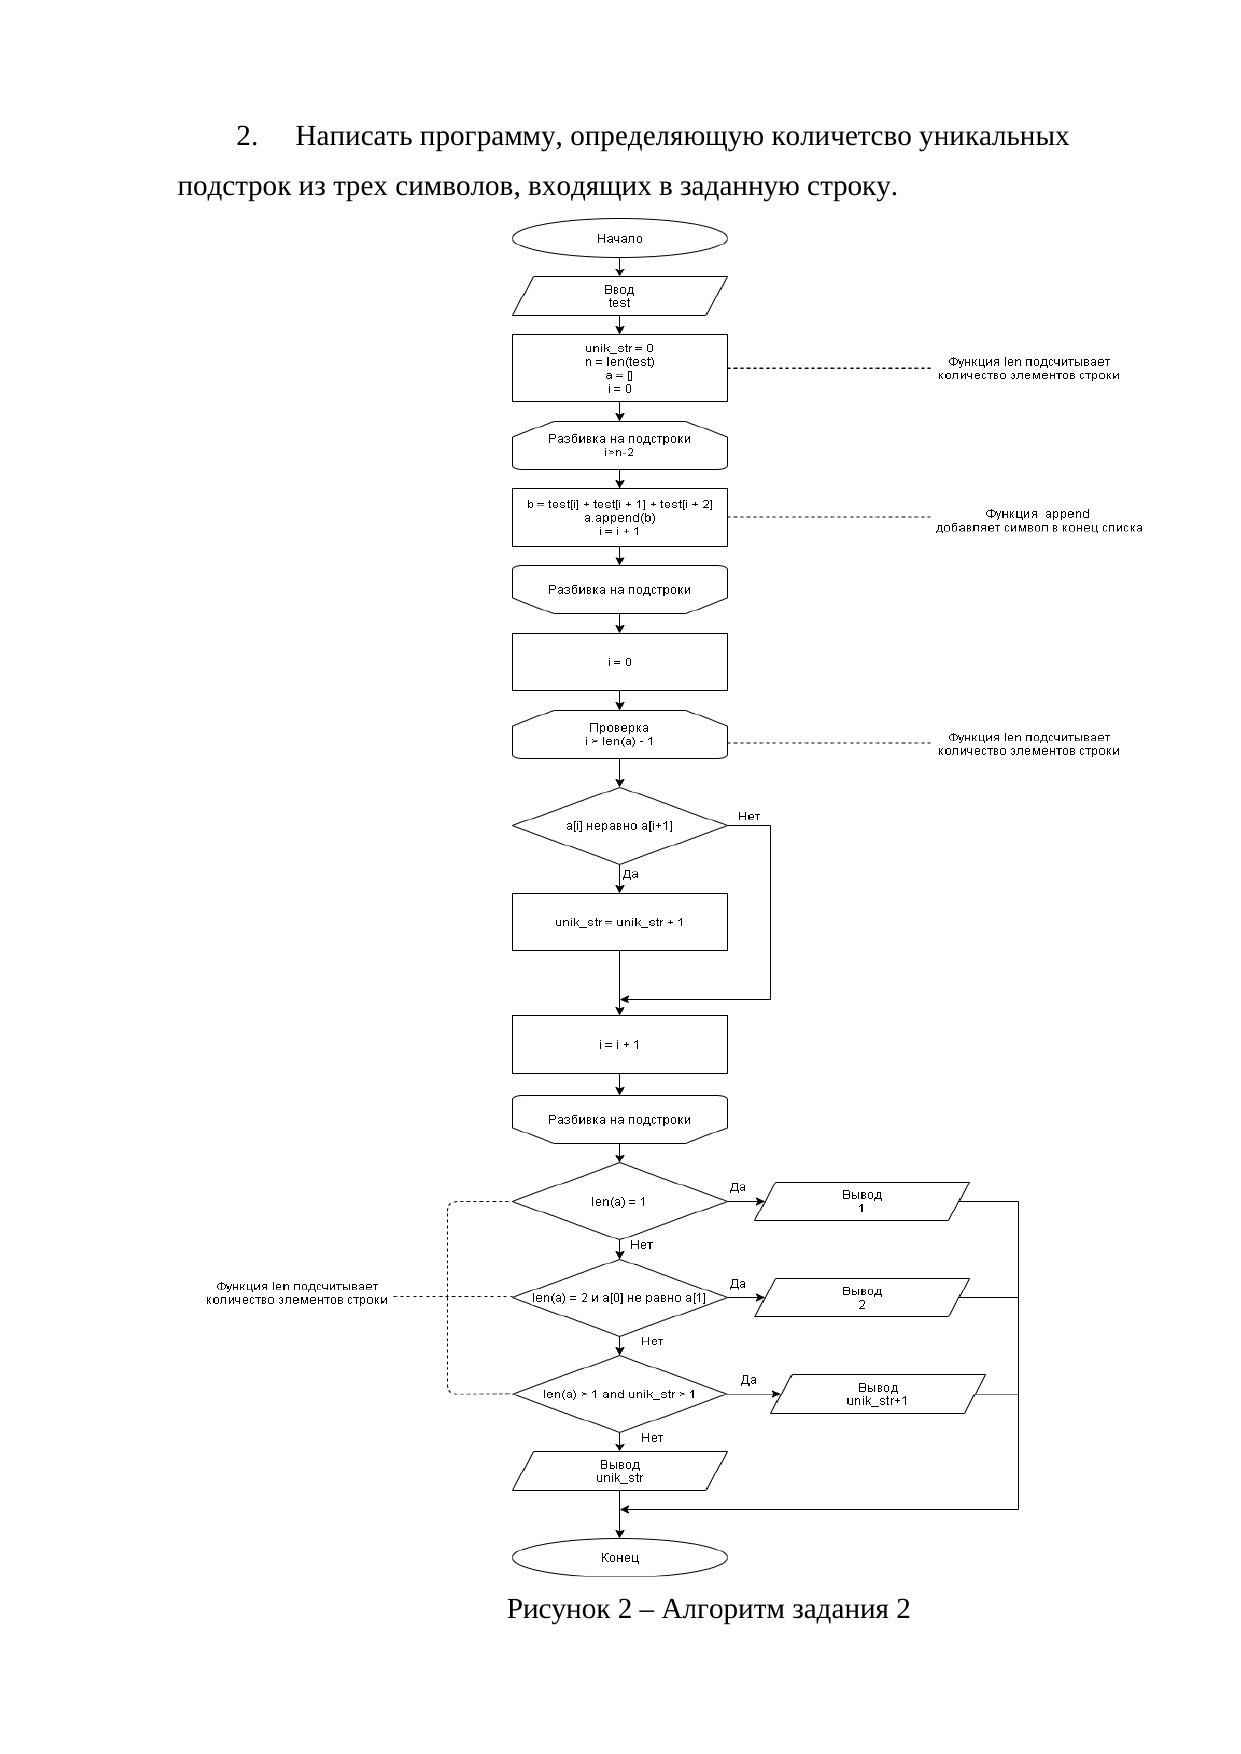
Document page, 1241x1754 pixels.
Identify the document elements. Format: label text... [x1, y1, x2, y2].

list Написать программу, определяющую количетсво уникальных подстрок из трех символов, входящих в заданную строку. [177, 118, 1166, 202]
picture [200, 218, 1144, 1577]
list Рисунок 2 – Алгоритм задания 2 [251, 1592, 1166, 1625]
